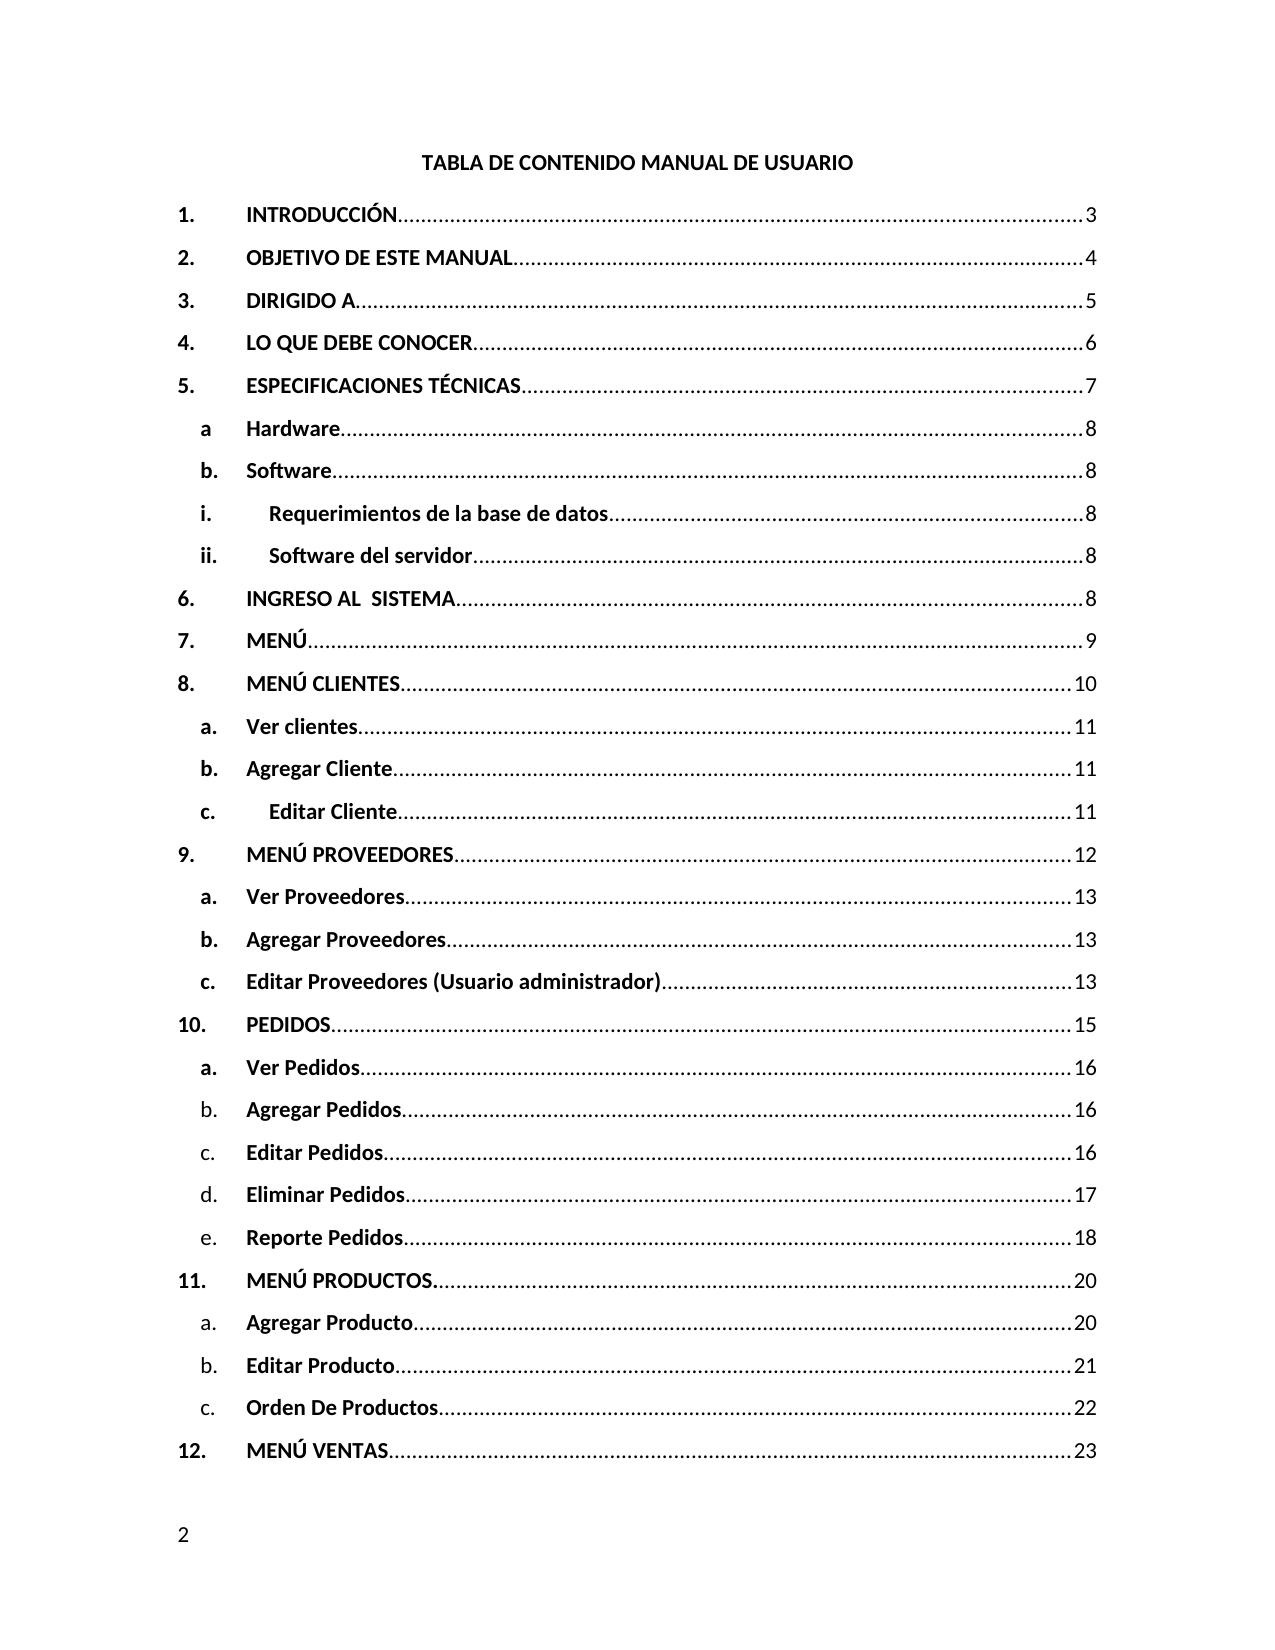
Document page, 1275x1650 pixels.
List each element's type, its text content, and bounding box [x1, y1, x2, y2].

text 12. MENÚ VENTAS 23 [177, 1436, 1098, 1464]
text 5. ESPECIFICACIONES TÉCNICAS 7 [177, 371, 1098, 399]
text a. Ver clientes 11 [200, 712, 1098, 740]
text b. Agregar Cliente 11 [200, 754, 1098, 782]
text 1. INTRODUCCIÓN 3 [177, 201, 1098, 229]
text a. Ver Pedidos 16 [200, 1053, 1098, 1081]
text a Hardware 8 [200, 414, 1098, 442]
text c. Editar Cliente 11 [200, 797, 1098, 825]
text a. Agregar Producto 20 [200, 1308, 1098, 1336]
text d. Eliminar Pedidos 17 [200, 1181, 1098, 1208]
text 7. MENÚ 9 [177, 627, 1098, 655]
text a. Ver Proveedores 13 [200, 882, 1098, 910]
text c. Orden De Productos 22 [200, 1393, 1098, 1422]
text b. Agregar Pedidos 16 [200, 1095, 1098, 1123]
text b. Agregar Proveedores 13 [200, 925, 1098, 953]
text c. Editar Pedidos 16 [200, 1138, 1098, 1166]
text 6. INGRESO AL SISTEMA 8 [177, 584, 1098, 612]
text c. Editar Proveedores (Usuario administrador) 13 [200, 967, 1098, 996]
text 4. LO QUE DEBE CONOCER 6 [177, 328, 1098, 356]
text 9. MENÚ PROVEEDORES 12 [177, 840, 1098, 868]
text b. Software 8 [200, 456, 1098, 484]
text 2. OBJETIVO DE ESTE MANUAL 4 [177, 243, 1098, 271]
text e. Reporte Pedidos 18 [200, 1223, 1098, 1251]
text 8. MENÚ CLIENTES 10 [177, 669, 1098, 697]
text 11. MENÚ PRODUCTOS. 20 [177, 1266, 1098, 1294]
text i. Requerimientos de la base de datos 8 [200, 499, 1098, 527]
text 3. DIRIGIDO A 5 [177, 286, 1098, 314]
text ii. Software del servidor 8 [200, 541, 1098, 569]
text b. Editar Producto 21 [200, 1351, 1098, 1379]
text TABLA DE CONTENIDO MANUAL DE USUARIO [177, 148, 1098, 176]
text 10. PEDIDOS 15 [177, 1010, 1098, 1038]
